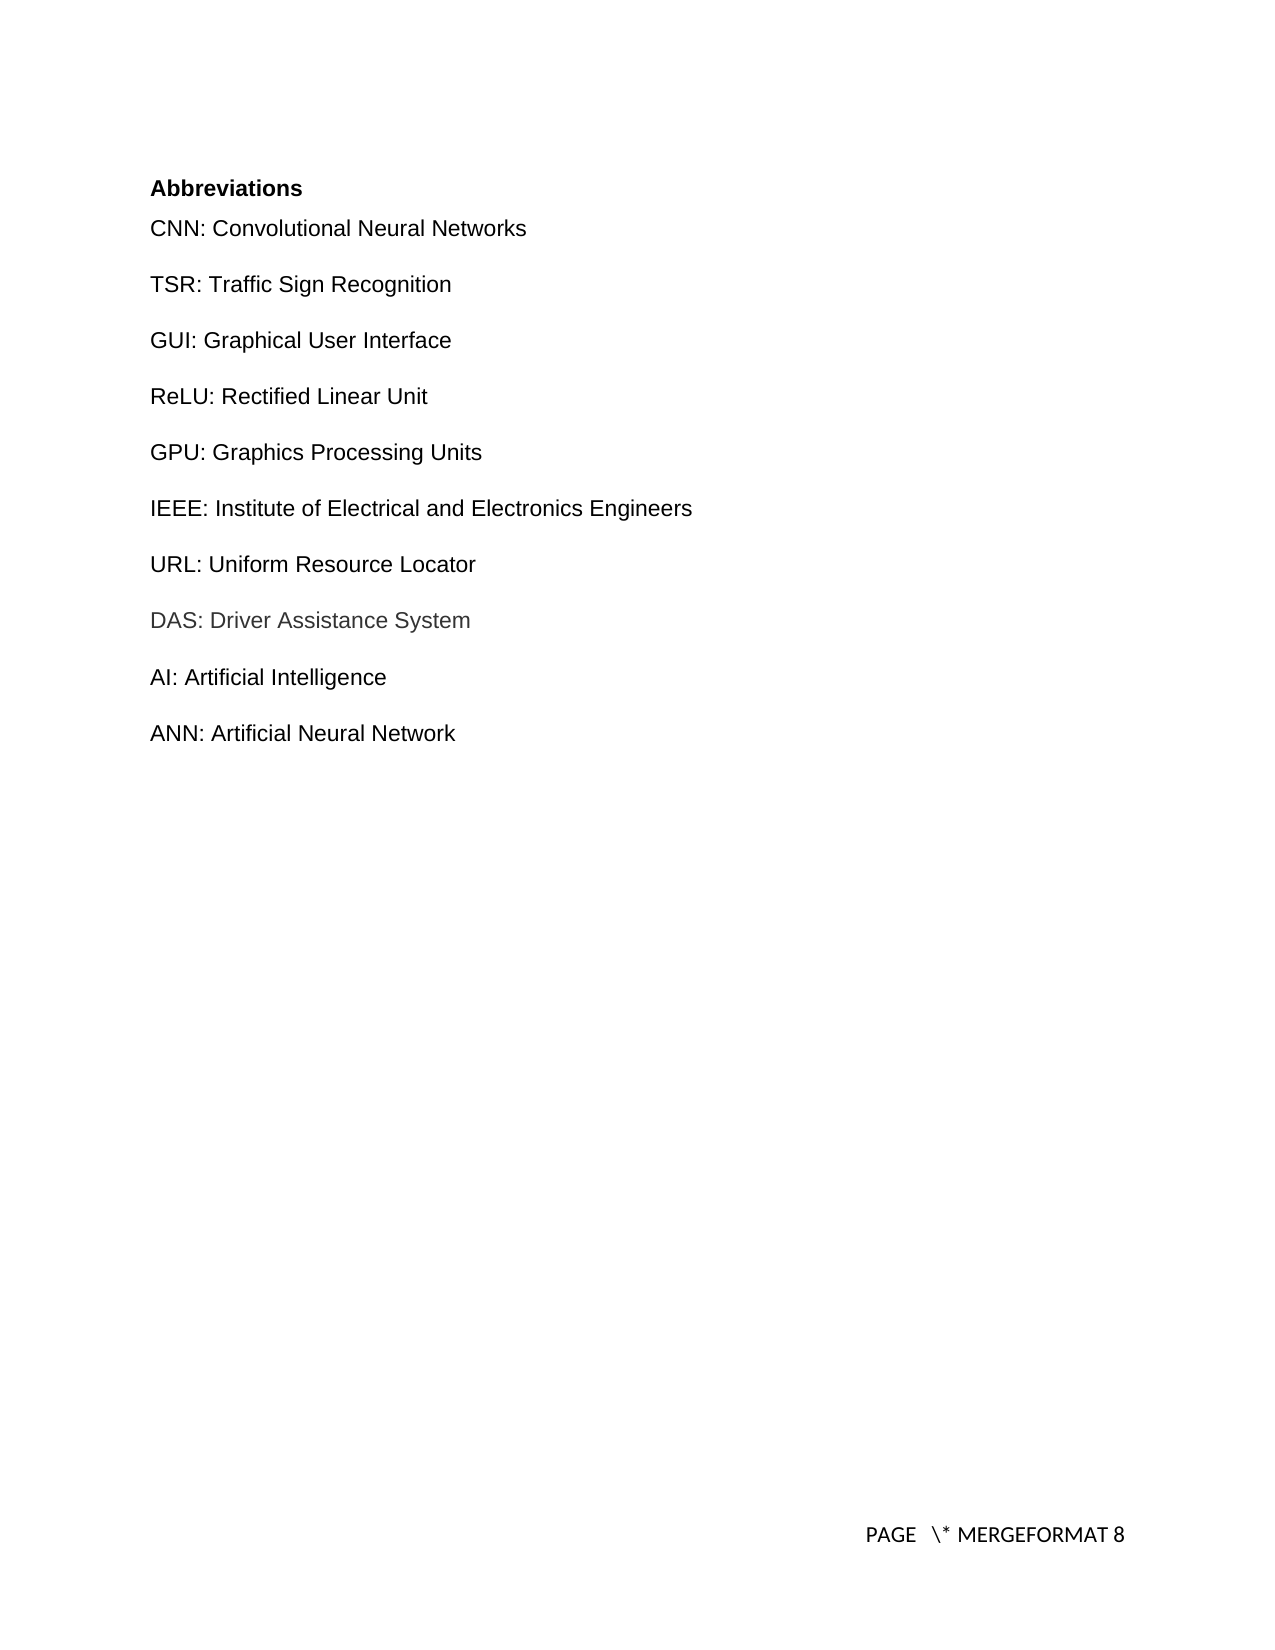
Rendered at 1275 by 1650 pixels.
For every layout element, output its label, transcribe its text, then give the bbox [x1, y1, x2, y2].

text IEEE: Institute of Electrical and Electronics Engineers [150, 495, 1125, 522]
text GUI: Graphical User Interface [150, 327, 1125, 353]
text DAS: Driver Assistance System [150, 607, 1125, 634]
text CNN: Convolutional Neural Networks [150, 214, 1125, 241]
text ReLU: Rectified Linear Unit [150, 383, 1125, 409]
text TSR: Traffic Sign Recognition [150, 271, 1125, 297]
text AI: Artificial Intelligence [150, 664, 1125, 690]
text ANN: Artificial Neural Network [150, 720, 1125, 746]
subtitle Abbreviations [150, 175, 1125, 201]
text URL: Uniform Resource Locator [150, 551, 1125, 578]
text GPU: Graphics Processing Units [150, 439, 1125, 465]
